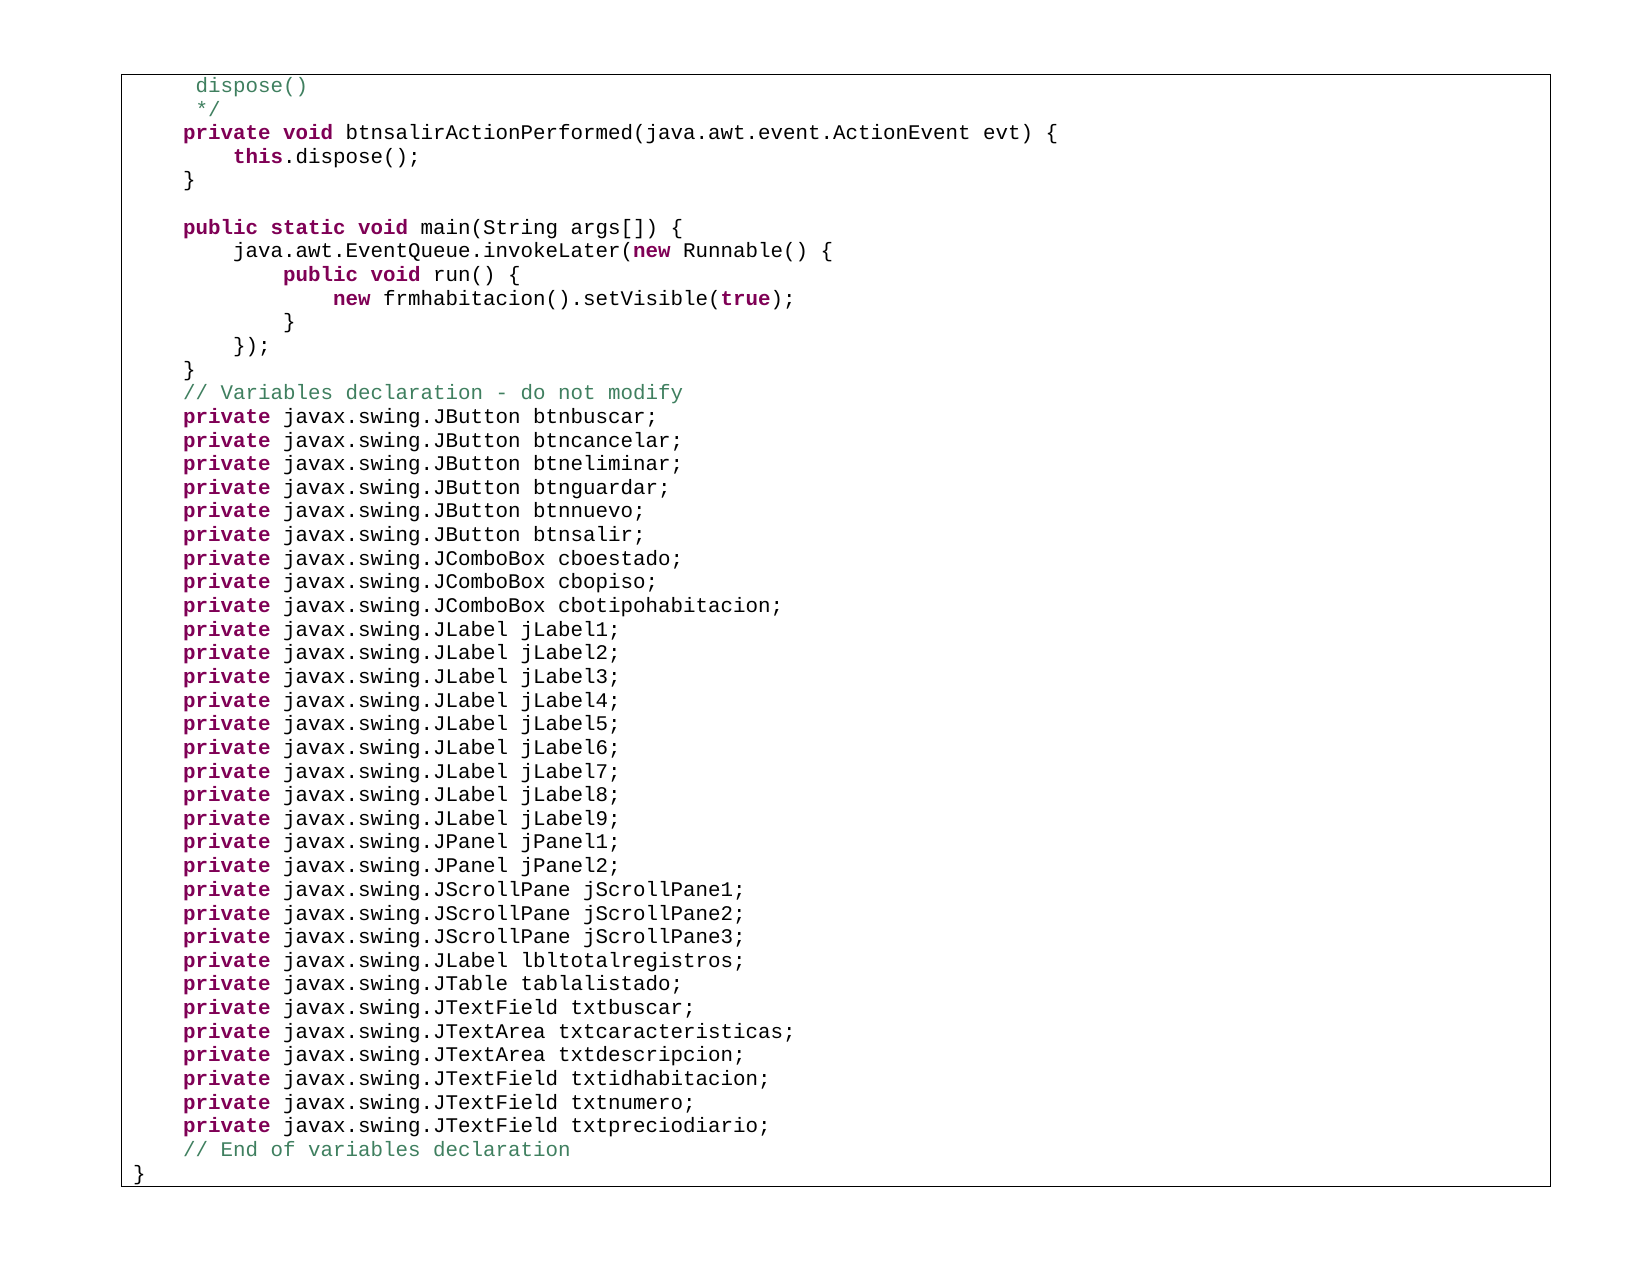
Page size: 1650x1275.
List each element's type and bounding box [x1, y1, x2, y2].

table_header [122, 75, 1550, 1186]
